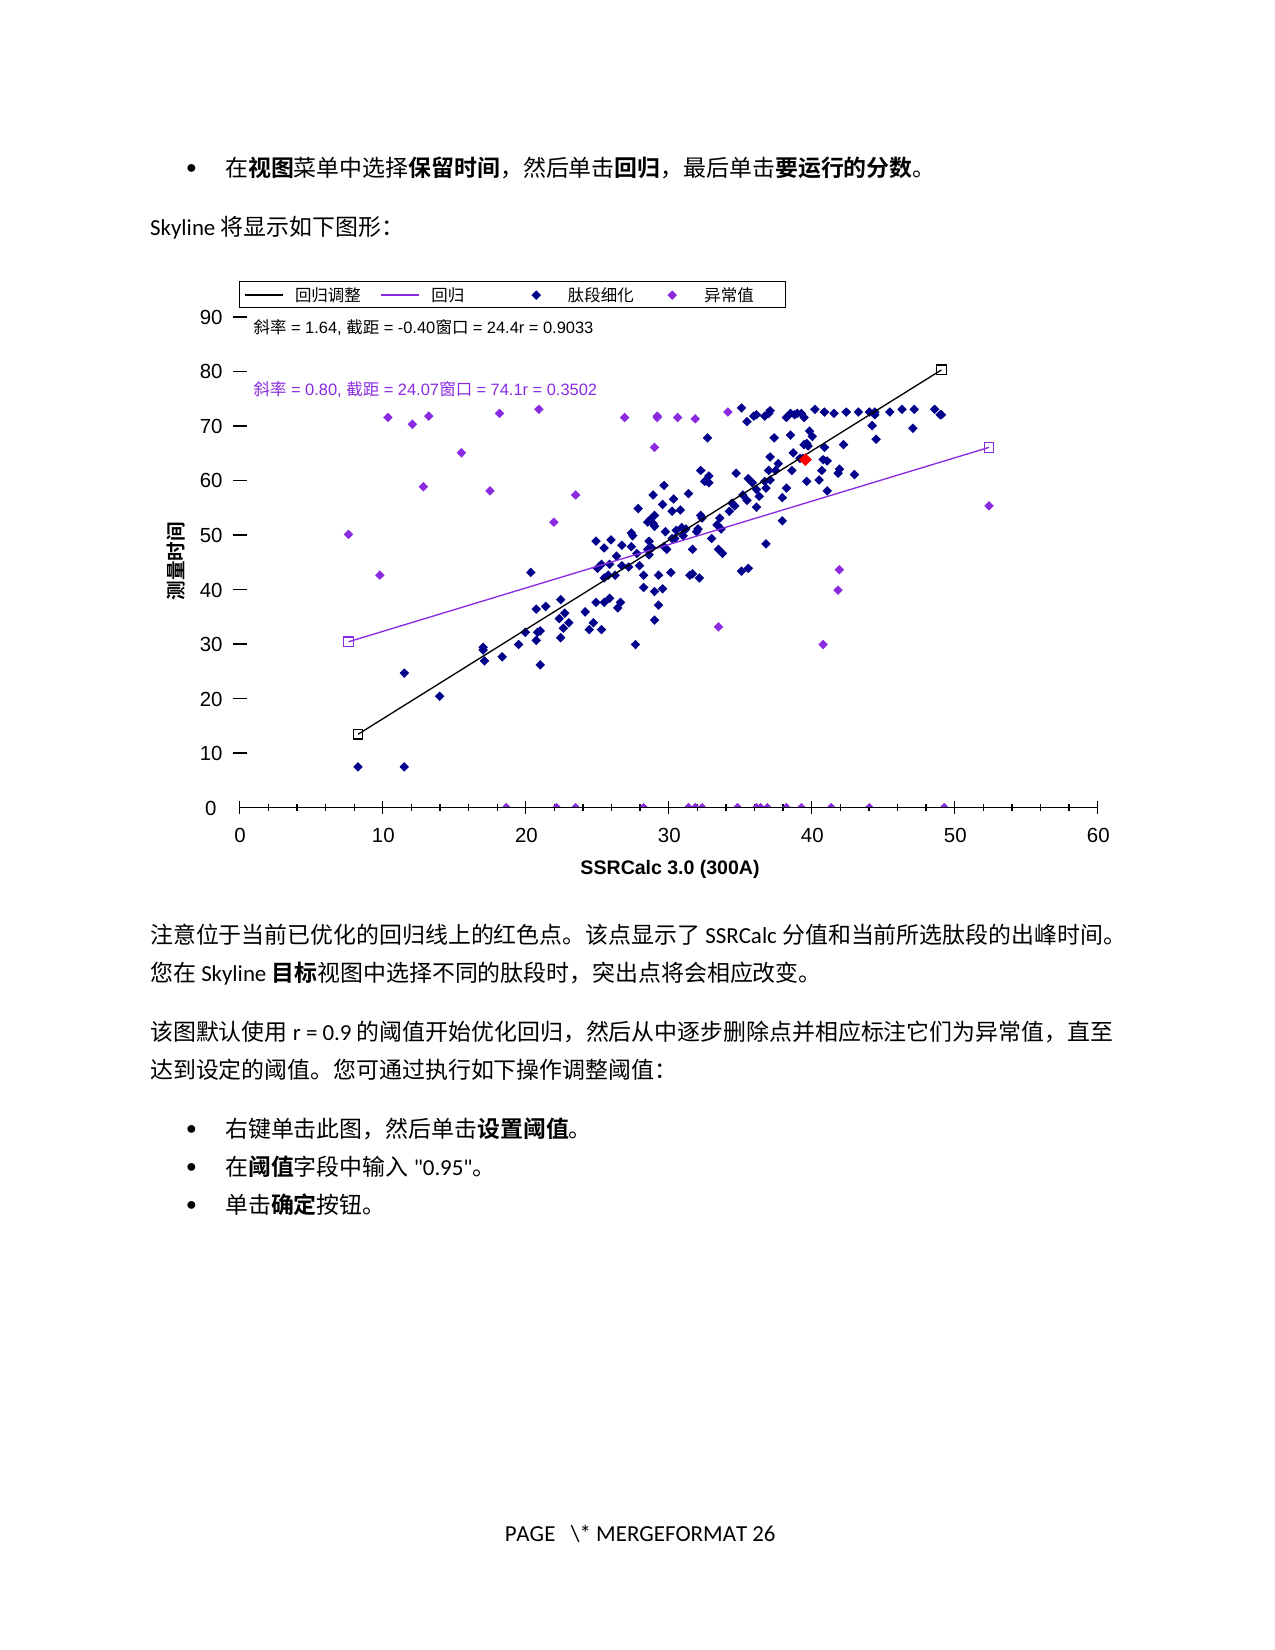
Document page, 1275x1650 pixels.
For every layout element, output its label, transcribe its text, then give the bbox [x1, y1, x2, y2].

list 在视图菜单中选择保留时间，然后单击回归，最后单击要运行的分数。 [187, 150, 1125, 183]
text Skyline 将显示如下图形： [150, 209, 1125, 242]
list 在阈值字段中输入 "0.95"。 [187, 1149, 1125, 1182]
text 该图默认使用 r = 0.9 的阈值开始优化回归，然后从中逐步删除点并相应标注它们为异常值，直至达到设定的阈值。您可通过执行如下操作调整阈值： [150, 1014, 1125, 1085]
list 右键单击此图，然后单击设置阈值。 [187, 1111, 1125, 1144]
text 注意位于当前已优化的回归线上的红色点。该点显示了 SSRCalc 分值和当前所选肽段的出峰时间。您在 Skyline 目标视图中选择不同的肽段时，突出点将会相应改变。 [150, 917, 1125, 988]
list 单击确定按钮。 [187, 1187, 1125, 1221]
